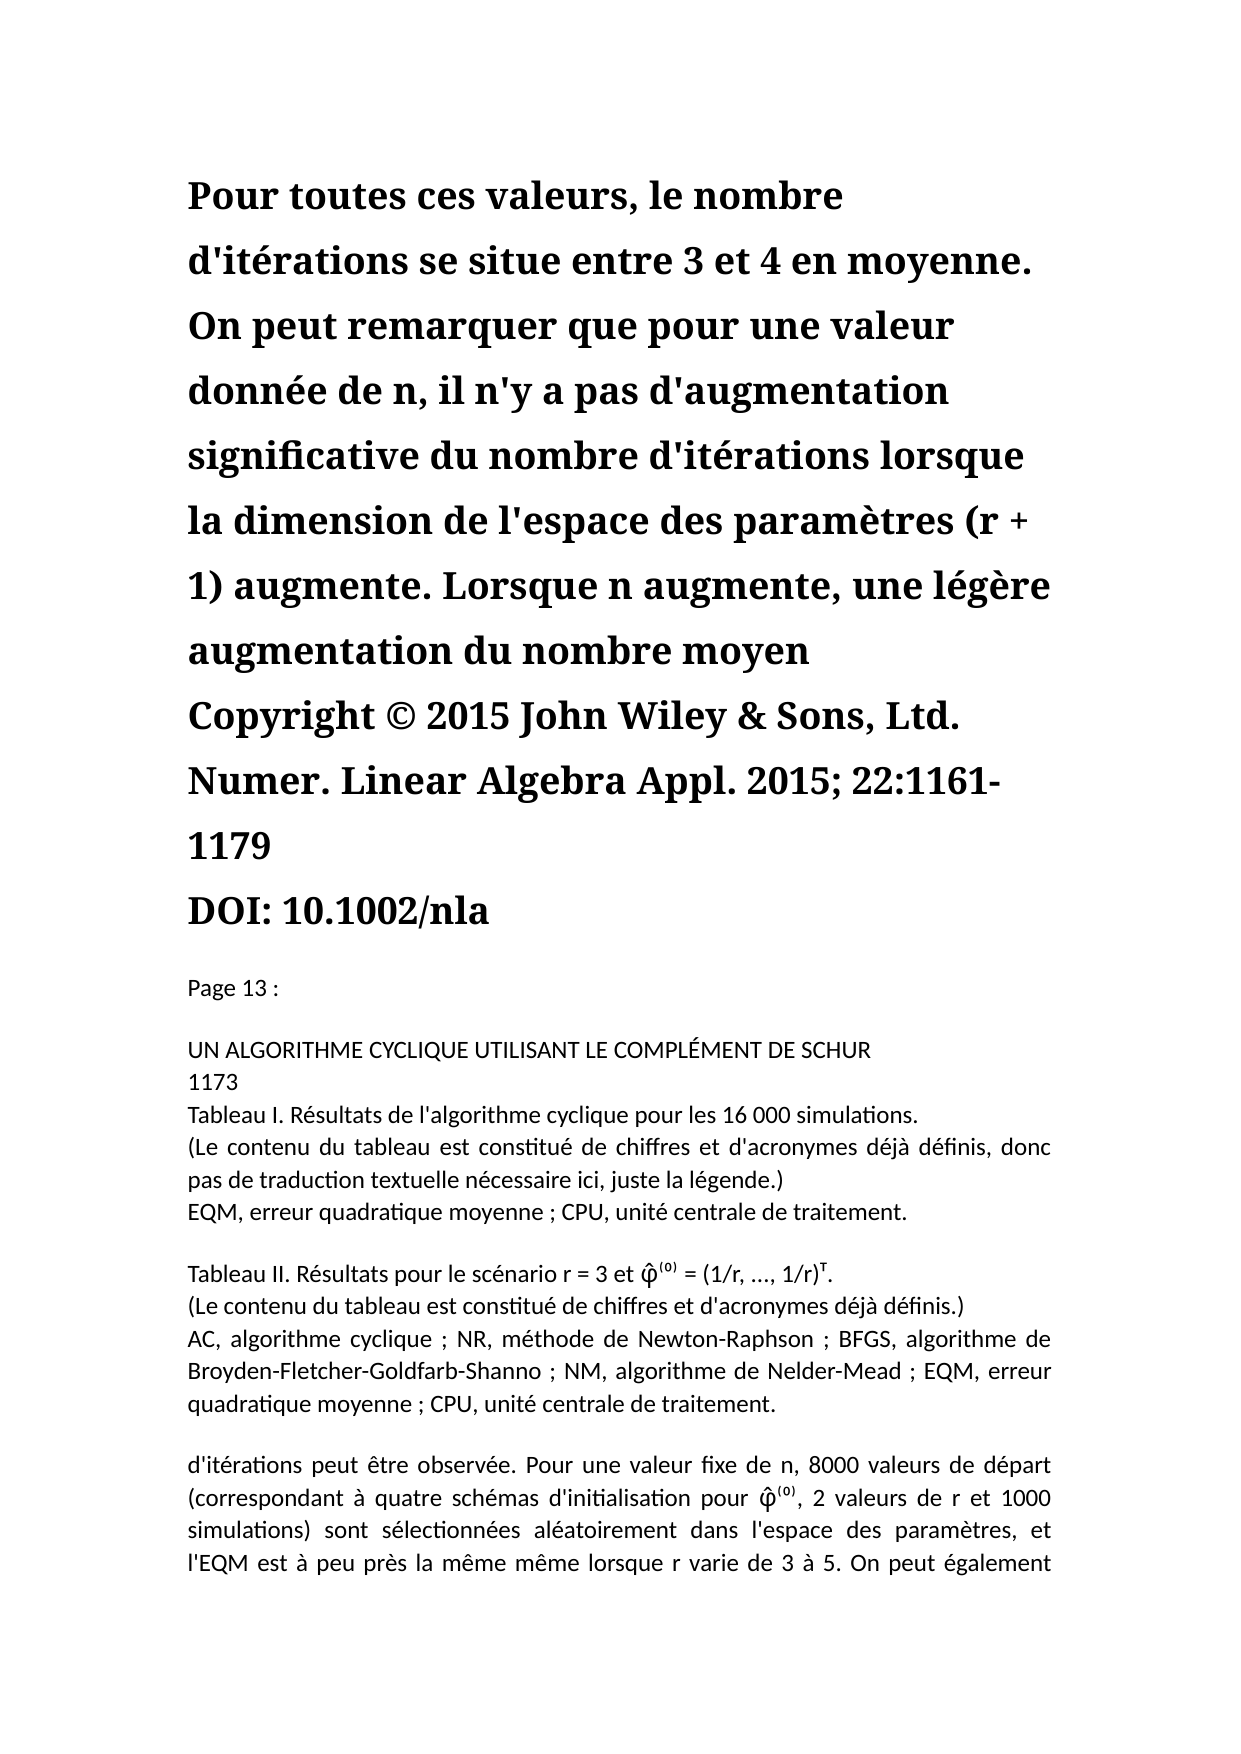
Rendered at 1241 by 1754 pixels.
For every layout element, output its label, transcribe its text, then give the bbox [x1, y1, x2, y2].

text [187, 1449, 1053, 1579]
text Page 13 : [187, 971, 1053, 1004]
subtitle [187, 162, 1053, 942]
text Tableau II. Résultats pour le scénario r = 3 et φ̂⁽⁰⁾ = (1/r, ..., 1/r)ᵀ. (Le contenu du tableau est constitué de chiffres et d'acronymes déjà définis.) AC, algorithme cyclique ; NR, méthode de Newton-Raphson ; BFGS, algorithme de Broyden-Fletcher-Goldfarb-Shanno ; NM, algorithme de Nelder-Mead ; EQM, erreur quadratique moyenne ; CPU, unité centrale de traitement. [187, 1257, 1053, 1419]
text UN ALGORITHME CYCLIQUE UTILISANT LE COMPLÉMENT DE SCHUR 1173 Tableau I. Résultats de l'algorithme cyclique pour les 16 000 simulations. (Le contenu du tableau est constitué de chiffres et d'acronymes déjà définis, donc pas de traduction textuelle nécessaire ici, juste la légende.) EQM, erreur quadratique moyenne ; CPU, unité centrale de traitement. [187, 1033, 1053, 1228]
